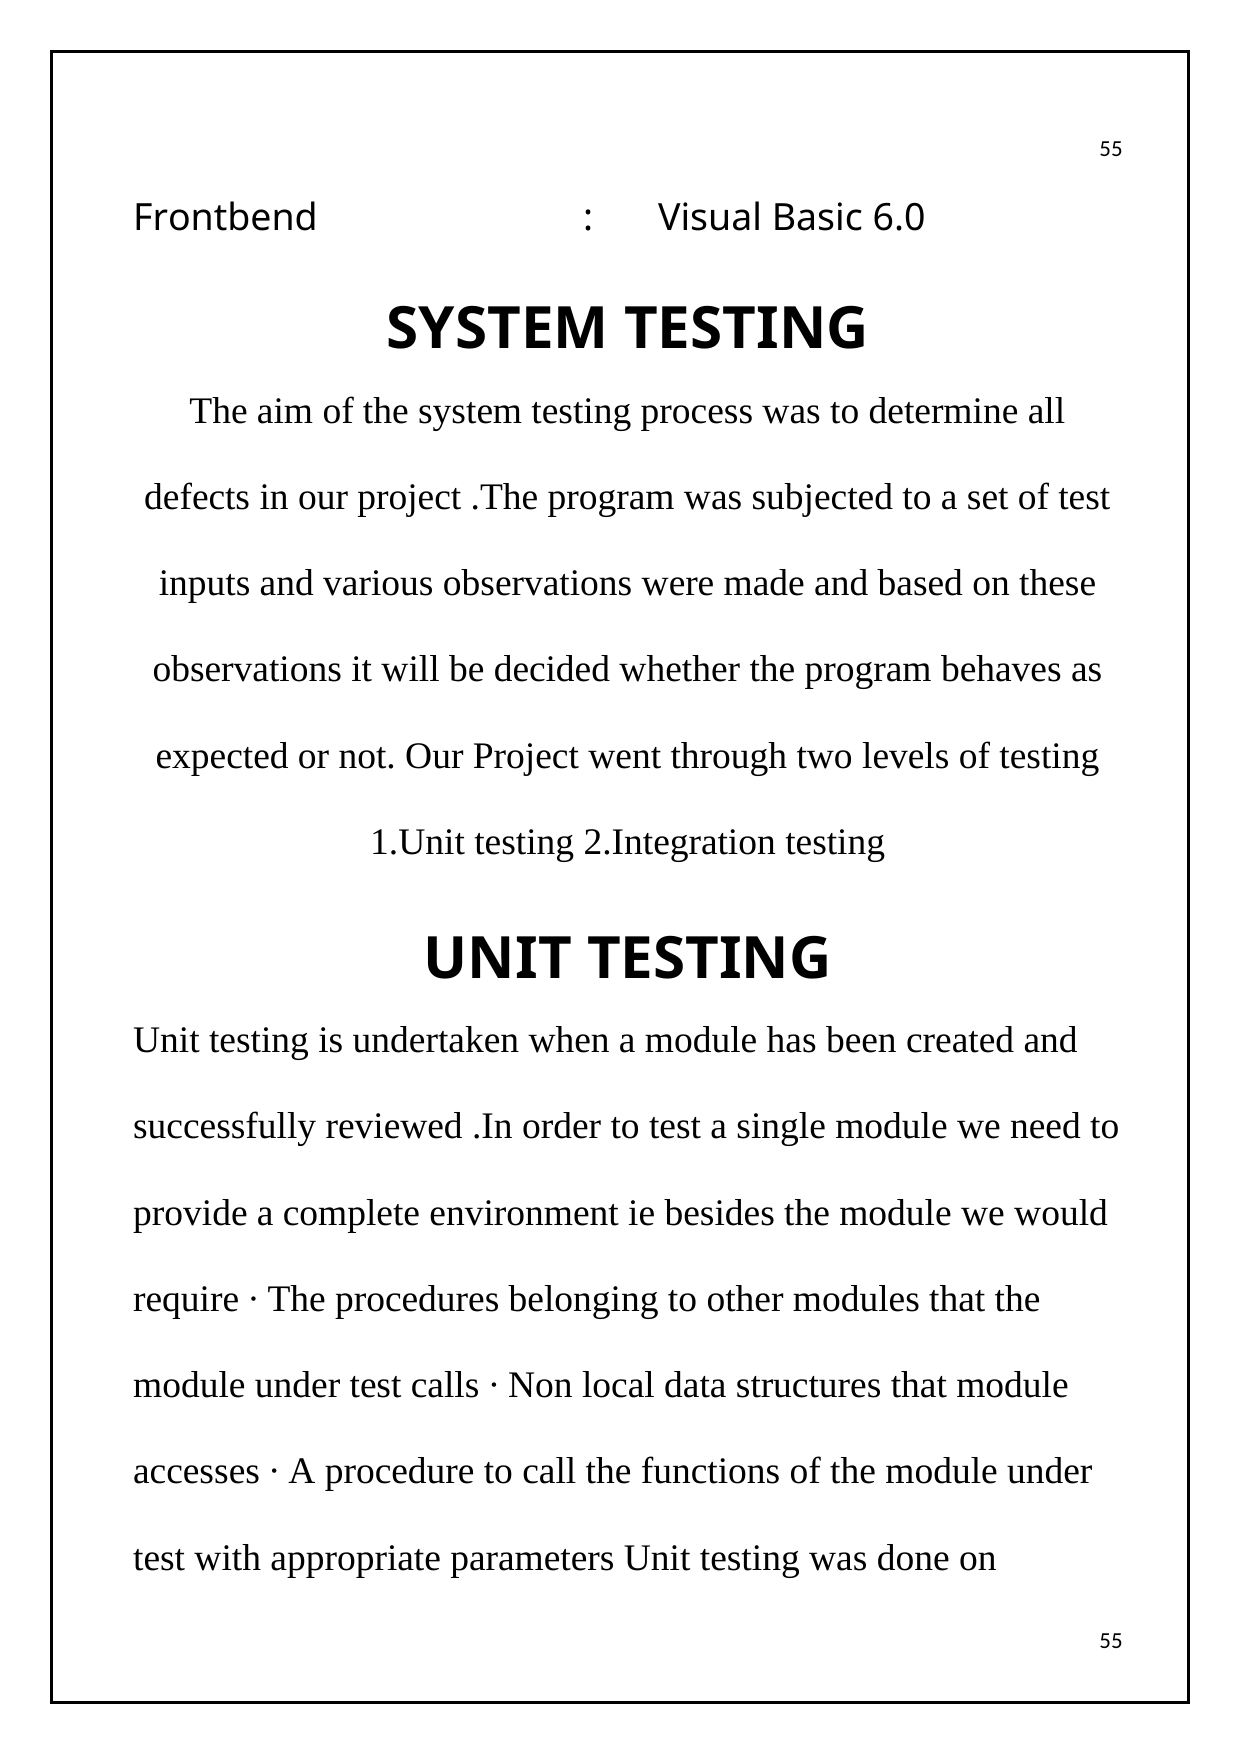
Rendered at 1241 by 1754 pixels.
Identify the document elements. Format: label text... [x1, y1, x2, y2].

text SYSTEM TESTING [133, 286, 1122, 366]
text The aim of the system testing process was to determine all defects in our project .The program was subjected to a set of test inputs and various observations were made and based on these observations it will be decided whether the program behaves as expected or not. Our Project went through two levels of testing 1.Unit testing 2.Integration testing [133, 388, 1122, 862]
text Unit testing is undertaken when a module has been created and successfully reviewed .In order to test a single module we need to provide a complete environment ie besides the module we would require ∙ The procedures belonging to other modules that the module under test calls ∙ Non local data structures that module accesses ∙ A procedure to call the functions of the module under test with appropriate parameters Unit testing was done on [133, 1018, 1122, 1578]
text Frontbend : Visual Basic 6.0 [133, 190, 1122, 241]
text UNIT TESTING [133, 916, 1122, 995]
